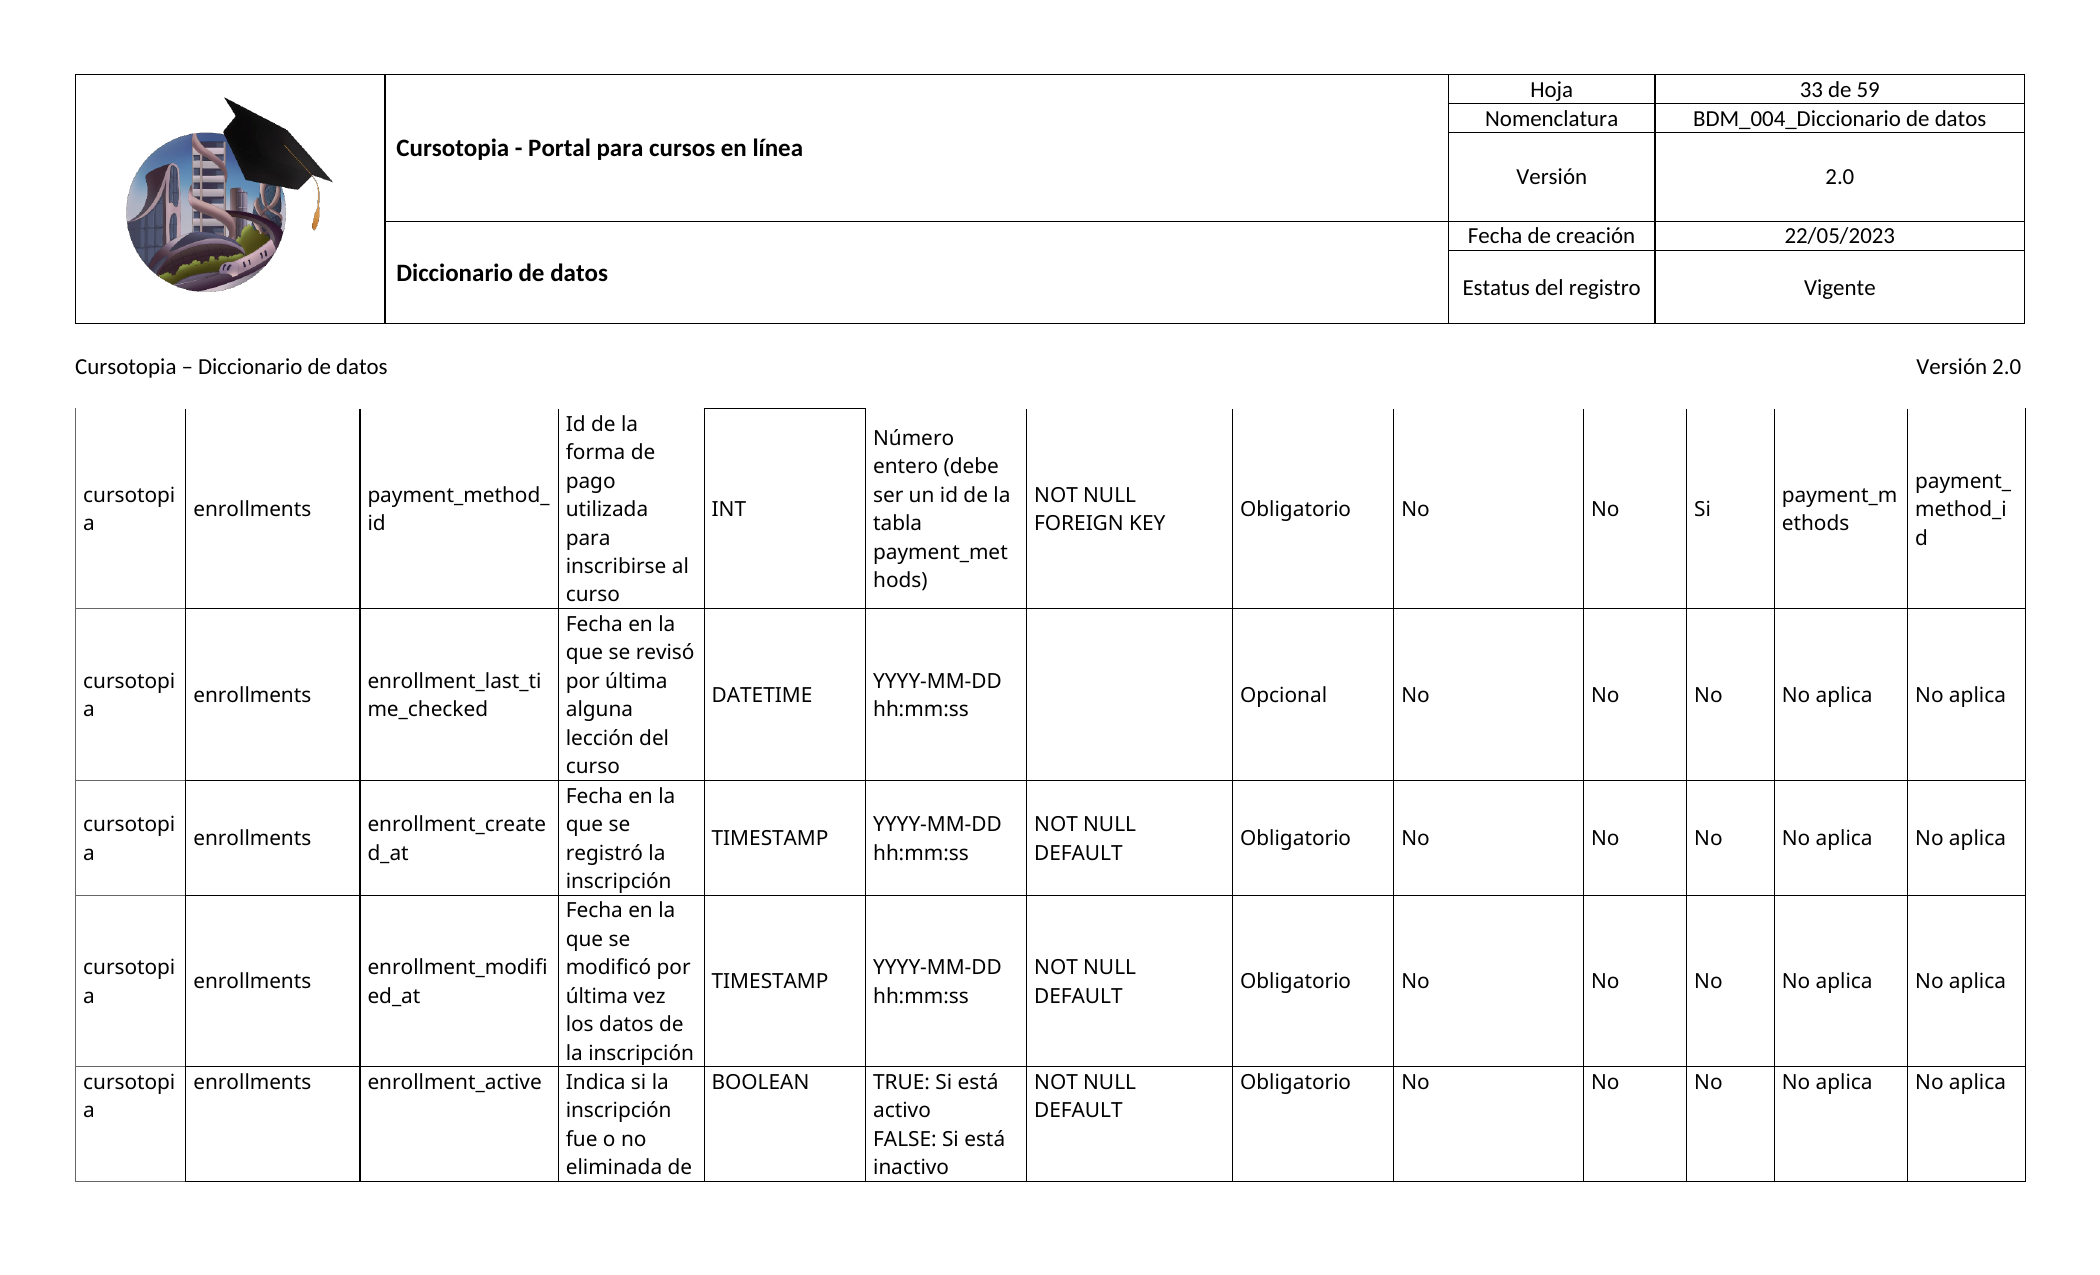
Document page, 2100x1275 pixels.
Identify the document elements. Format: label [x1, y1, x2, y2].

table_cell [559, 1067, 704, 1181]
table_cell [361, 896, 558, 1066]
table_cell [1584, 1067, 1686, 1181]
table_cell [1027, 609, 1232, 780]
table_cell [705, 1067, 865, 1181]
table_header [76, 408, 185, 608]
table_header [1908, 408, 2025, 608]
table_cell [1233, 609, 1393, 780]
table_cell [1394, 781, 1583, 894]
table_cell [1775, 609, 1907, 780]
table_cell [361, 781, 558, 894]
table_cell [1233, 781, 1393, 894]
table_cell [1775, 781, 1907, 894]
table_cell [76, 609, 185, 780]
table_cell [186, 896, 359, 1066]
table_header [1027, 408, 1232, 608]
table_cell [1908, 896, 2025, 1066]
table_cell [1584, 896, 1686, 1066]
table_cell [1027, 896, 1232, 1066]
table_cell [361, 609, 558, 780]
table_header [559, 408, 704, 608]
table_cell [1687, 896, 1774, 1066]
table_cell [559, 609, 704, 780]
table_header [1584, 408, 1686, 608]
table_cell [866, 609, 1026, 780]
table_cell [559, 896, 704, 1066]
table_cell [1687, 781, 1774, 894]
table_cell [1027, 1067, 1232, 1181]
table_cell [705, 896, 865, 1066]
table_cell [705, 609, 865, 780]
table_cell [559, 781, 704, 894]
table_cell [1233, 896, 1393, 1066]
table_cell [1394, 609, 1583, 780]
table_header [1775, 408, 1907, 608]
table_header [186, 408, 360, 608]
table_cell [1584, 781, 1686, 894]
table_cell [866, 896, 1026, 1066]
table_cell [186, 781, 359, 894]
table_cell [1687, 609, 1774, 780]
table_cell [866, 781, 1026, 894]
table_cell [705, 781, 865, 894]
picture [126, 97, 333, 292]
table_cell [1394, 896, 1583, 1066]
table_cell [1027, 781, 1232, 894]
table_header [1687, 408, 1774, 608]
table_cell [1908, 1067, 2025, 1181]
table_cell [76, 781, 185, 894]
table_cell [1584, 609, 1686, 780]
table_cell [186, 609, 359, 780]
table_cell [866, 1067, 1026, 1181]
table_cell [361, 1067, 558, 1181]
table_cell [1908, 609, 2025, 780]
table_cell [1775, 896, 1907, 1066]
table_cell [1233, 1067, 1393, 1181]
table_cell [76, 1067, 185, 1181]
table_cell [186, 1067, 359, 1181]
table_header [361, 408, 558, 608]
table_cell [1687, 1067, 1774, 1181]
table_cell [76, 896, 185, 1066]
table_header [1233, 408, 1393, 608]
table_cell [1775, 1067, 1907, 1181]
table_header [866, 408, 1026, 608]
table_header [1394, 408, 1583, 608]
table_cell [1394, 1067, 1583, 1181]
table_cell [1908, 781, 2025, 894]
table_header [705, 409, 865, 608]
